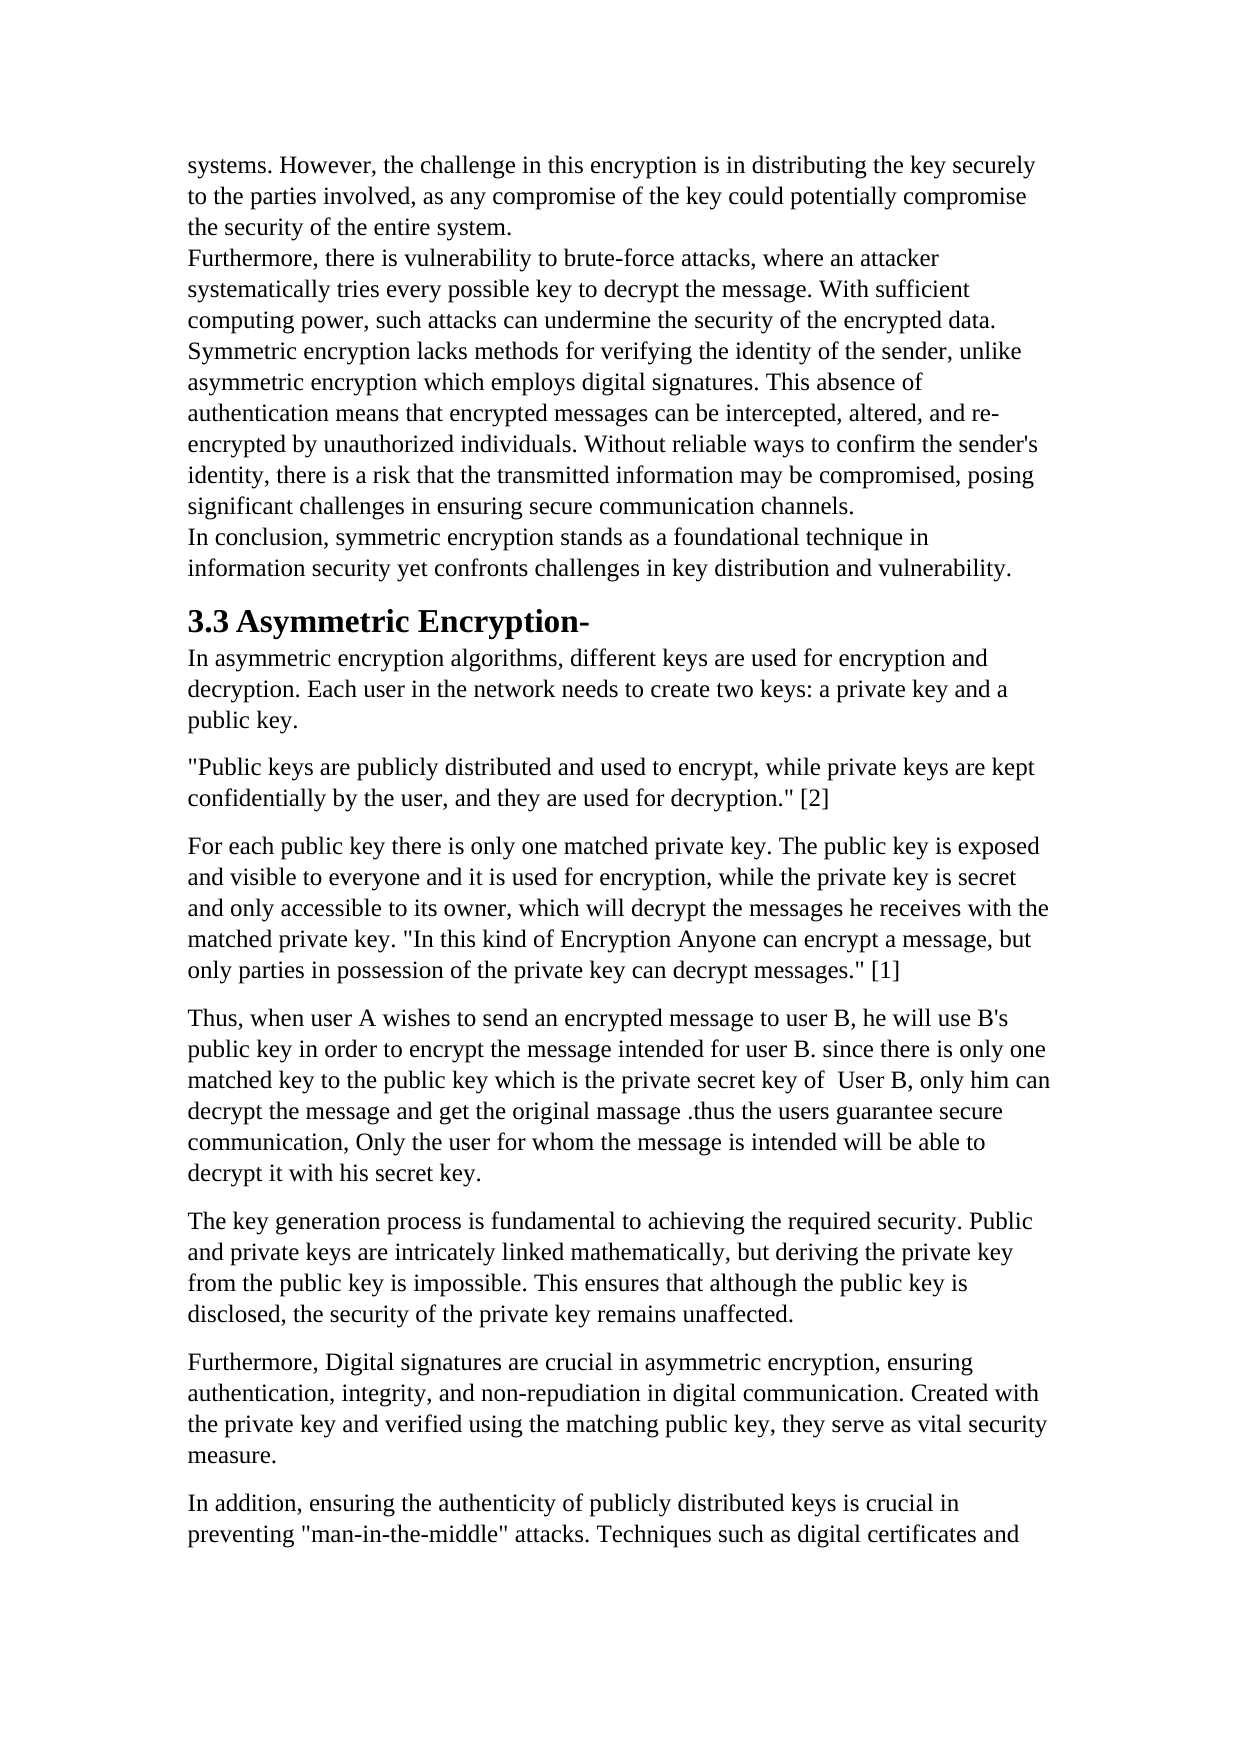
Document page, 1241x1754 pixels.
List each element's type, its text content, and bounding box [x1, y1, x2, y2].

subtitle 3.3 Asymmetric Encryption- [187, 601, 1053, 639]
text In asymmetric encryption algorithms, different keys are used for encryption and decryption. Each user in the network needs to create two keys: a private key and a public key. [187, 643, 1053, 733]
text Thus, when user A wishes to send an encrypted message to user B, he will use B's public key in order to encrypt the message intended for user B. since there is only one matched key to the public key which is the private secret key of User B, only him can decrypt the message and get the original massage .thus the users guarantee secure communication, Only the user for whom the message is intended will be able to decrypt it with his secret key. [187, 1003, 1053, 1187]
text The key generation process is fundamental to achieving the required security. Public and private keys are intricately linked mathematically, but deriving the private key from the public key is impossible. This ensures that although the public key is disclosed, the security of the private key remains unaffected. [187, 1206, 1053, 1328]
text "Public keys are publicly distributed and used to encrypt, while private keys are kept confidentially by the user, and they are used for decryption." [2] [187, 752, 1053, 812]
text Furthermore, there is vulnerability to brute-force attacks, where an attacker systematically tries every possible key to decrypt the message. With sufficient computing power, such attacks can undermine the security of the encrypted data. Symmetric encryption lacks methods for verifying the identity of the sender, unlike asymmetric encryption which employs digital signatures. This absence of authentication means that encrypted messages can be intercepted, altered, and re-encrypted by unauthorized individuals. Without reliable ways to confirm the sender's identity, there is a risk that the transmitted information may be compromised, posing significant challenges in ensuring secure communication channels. [187, 243, 1053, 520]
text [187, 1488, 1053, 1547]
text In conclusion, symmetric encryption stands as a foundational technique in information security yet confronts challenges in key distribution and vulnerability. [187, 522, 1053, 582]
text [187, 150, 1053, 241]
text Furthermore, Digital signatures are crucial in asymmetric encryption, ensuring authentication, integrity, and non-repudiation in digital communication. Created with the private key and verified using the matching public key, they serve as vital security measure. [187, 1347, 1053, 1469]
text For each public key there is only one matched private key. The public key is exposed and visible to everyone and it is used for encryption, while the private key is secret and only accessible to its owner, which will decrypt the messages he receives with the matched private key. "In this kind of Encryption Anyone can encrypt a message, but only parties in possession of the private key can decrypt messages." [1] [187, 831, 1053, 984]
